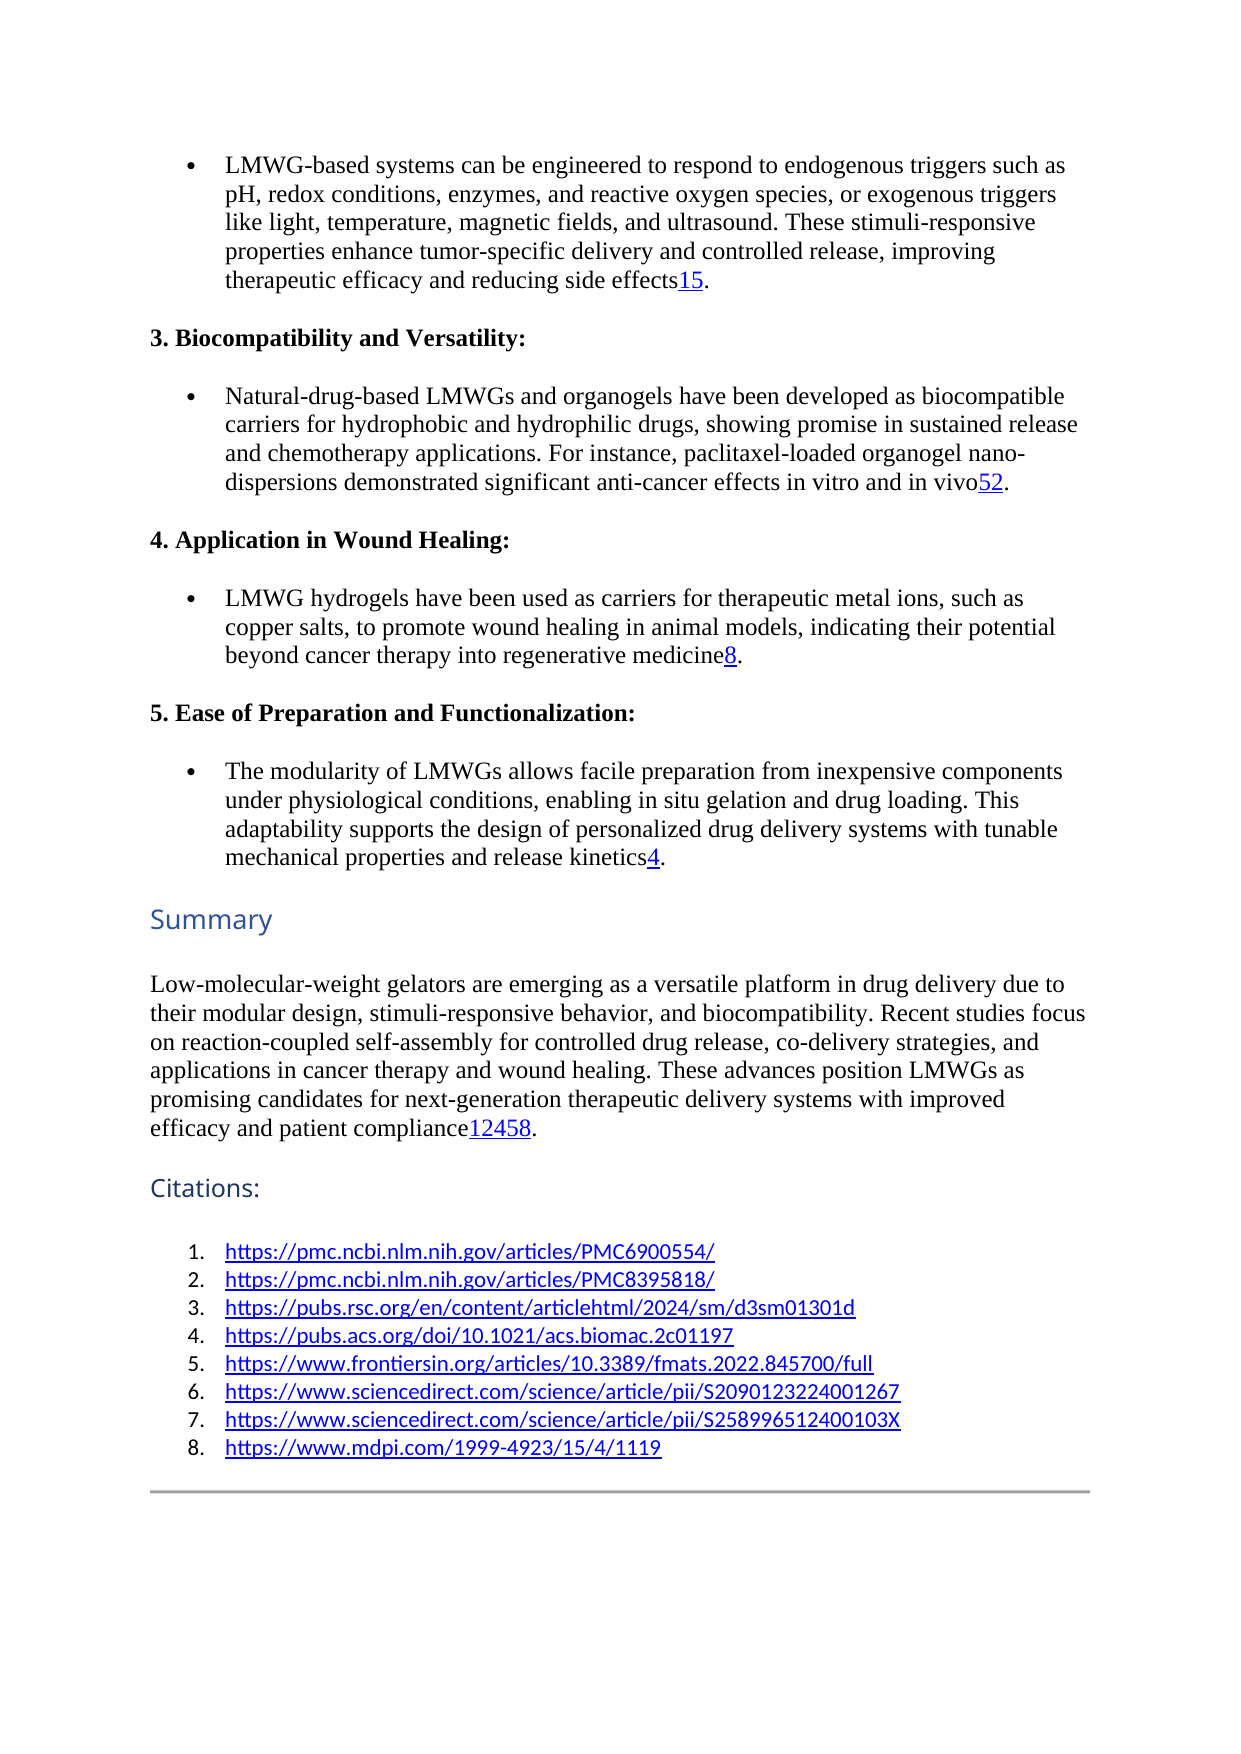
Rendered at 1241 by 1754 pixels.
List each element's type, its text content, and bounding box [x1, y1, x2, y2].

text Low-molecular-weight gelators are emerging as a versatile platform in drug delivery due to their modular design, stimuli-responsive behavior, and biocompatibility. Recent studies focus on reaction-coupled self-assembly for controlled drug release, co-delivery strategies, and applications in cancer therapy and wound healing. These advances position LMWGs as promising candidates for next-generation therapeutic delivery systems with improved efficacy and patient compliance12458. [150, 969, 1090, 1142]
list LMWG hydrogels have been used as carriers for therapeutic metal ions, such as copper salts, to promote wound healing in animal models, indicating their potential beyond cancer therapy into regenerative medicine8. [187, 583, 1090, 669]
text 5. Ease of Preparation and Functionalization: [150, 698, 1090, 727]
list https://pmc.ncbi.nlm.nih.gov/articles/PMC6900554/ [187, 1237, 1090, 1265]
list Natural-drug-based LMWGs and organogels have been developed as biocompatible carriers for hydrophobic and hydrophilic drugs, showing promise in sustained release and chemotherapy applications. For instance, paclitaxel-loaded organogel nano-dispersions demonstrated significant anti-cancer effects in vitro and in vivo52. [187, 381, 1090, 496]
list LMWG-based systems can be engineered to respond to endogenous triggers such as pH, redox conditions, enzymes, and reactive oxygen species, or exogenous triggers like light, temperature, magnetic fields, and ultrasound. These stimuli-responsive properties enhance tumor-specific delivery and controlled release, improving therapeutic efficacy and reducing side effects15. [187, 150, 1090, 294]
list https://www.mdpi.com/1999-4923/15/4/1119 [187, 1433, 1090, 1461]
subtitle Citations: [150, 1171, 1090, 1205]
list https://pubs.rsc.org/en/content/articlehtml/2024/sm/d3sm01301d [187, 1293, 1090, 1321]
list https://www.frontiersin.org/articles/10.3389/fmats.2022.845700/full [187, 1349, 1090, 1377]
text 4. Application in Wound Healing: [150, 525, 1090, 554]
list https://www.sciencedirect.com/science/article/pii/S2090123224001267 [187, 1377, 1090, 1405]
text 3. Biocompatibility and Versatility: [150, 323, 1090, 352]
list https://pmc.ncbi.nlm.nih.gov/articles/PMC8395818/ [187, 1265, 1090, 1293]
subtitle Summary [150, 900, 1090, 937]
list https://www.sciencedirect.com/science/article/pii/S258996512400103X [187, 1405, 1090, 1433]
list The modularity of LMWGs allows facile preparation from inexpensive components under physiological conditions, enabling in situ gelation and drug loading. This adaptability supports the design of personalized drug delivery systems with tunable mechanical properties and release kinetics4. [187, 756, 1090, 871]
list https://pubs.acs.org/doi/10.1021/acs.biomac.2c01197 [187, 1321, 1090, 1349]
